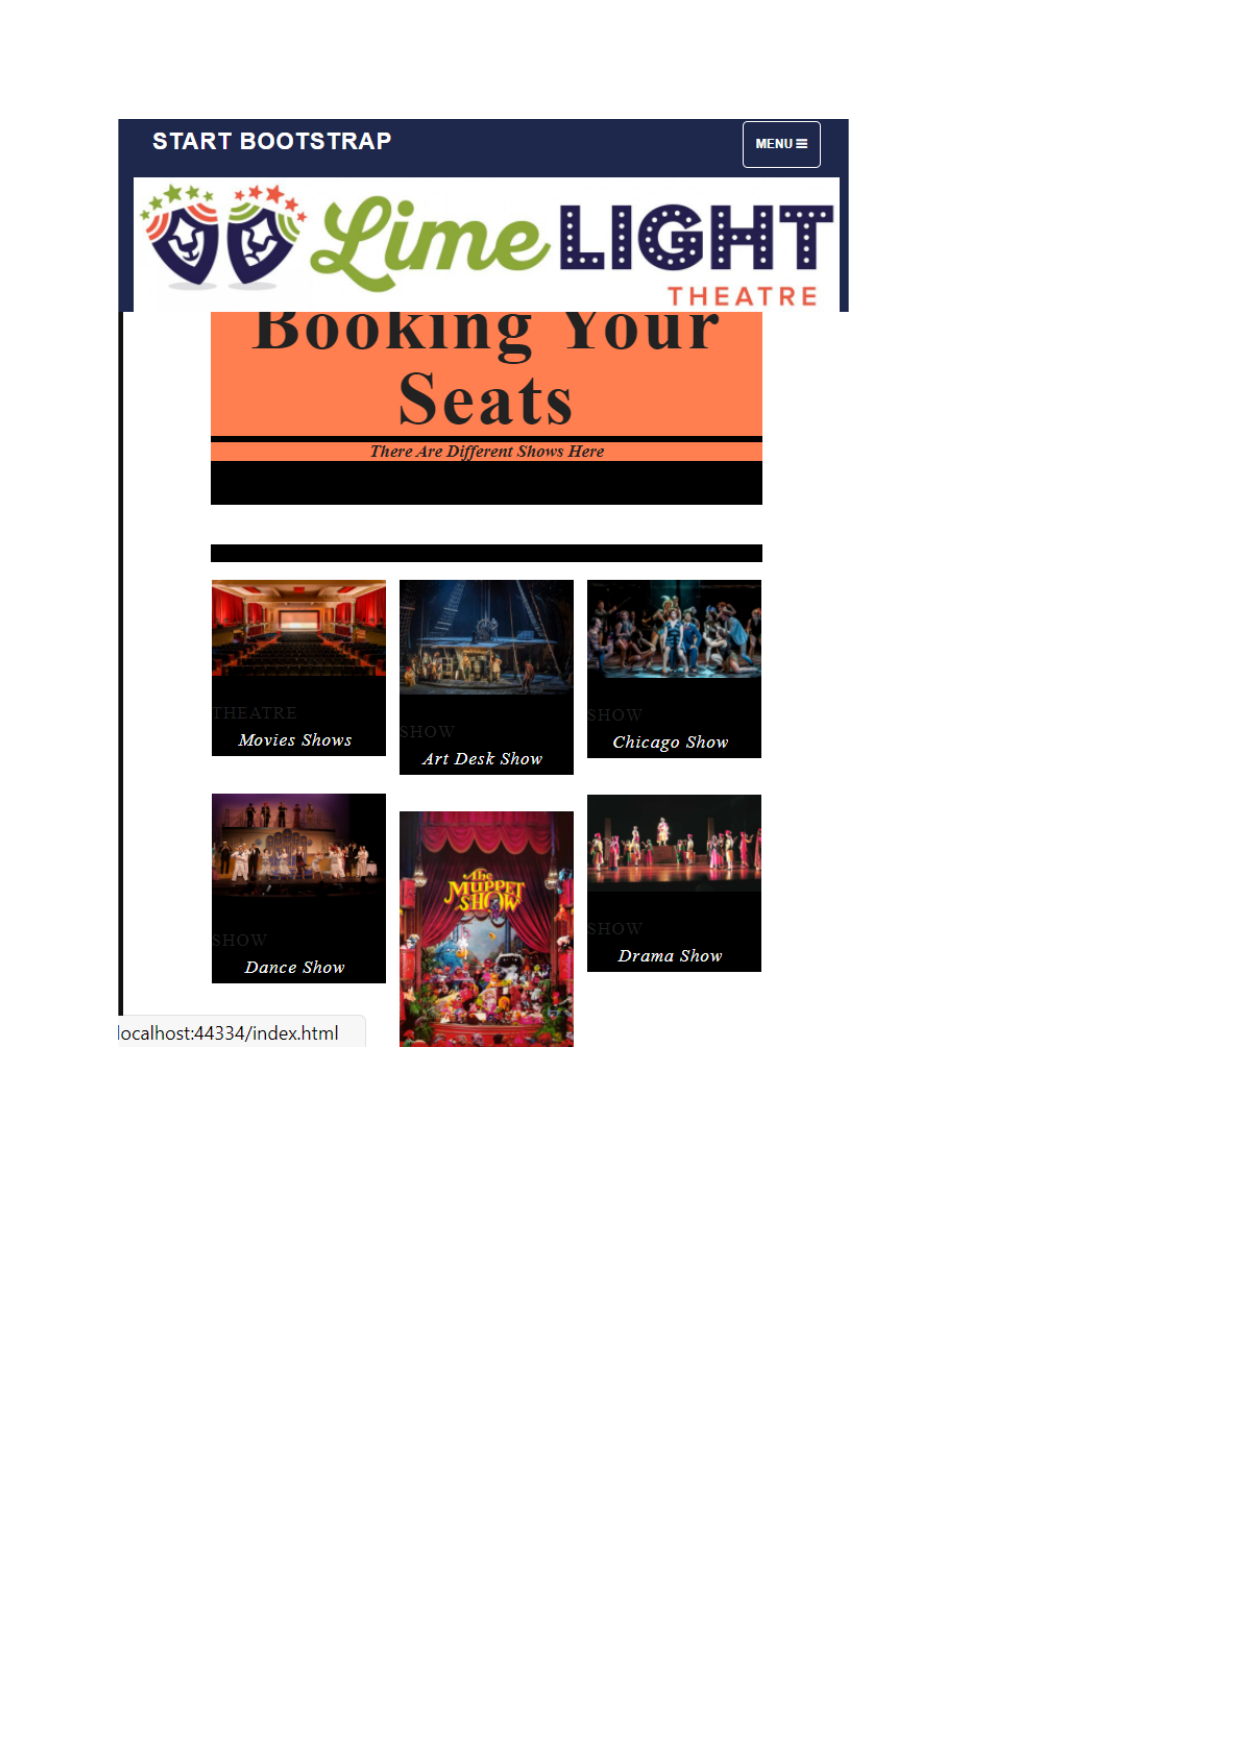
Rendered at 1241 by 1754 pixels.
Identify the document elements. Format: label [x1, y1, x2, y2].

picture [118, 119, 849, 1047]
